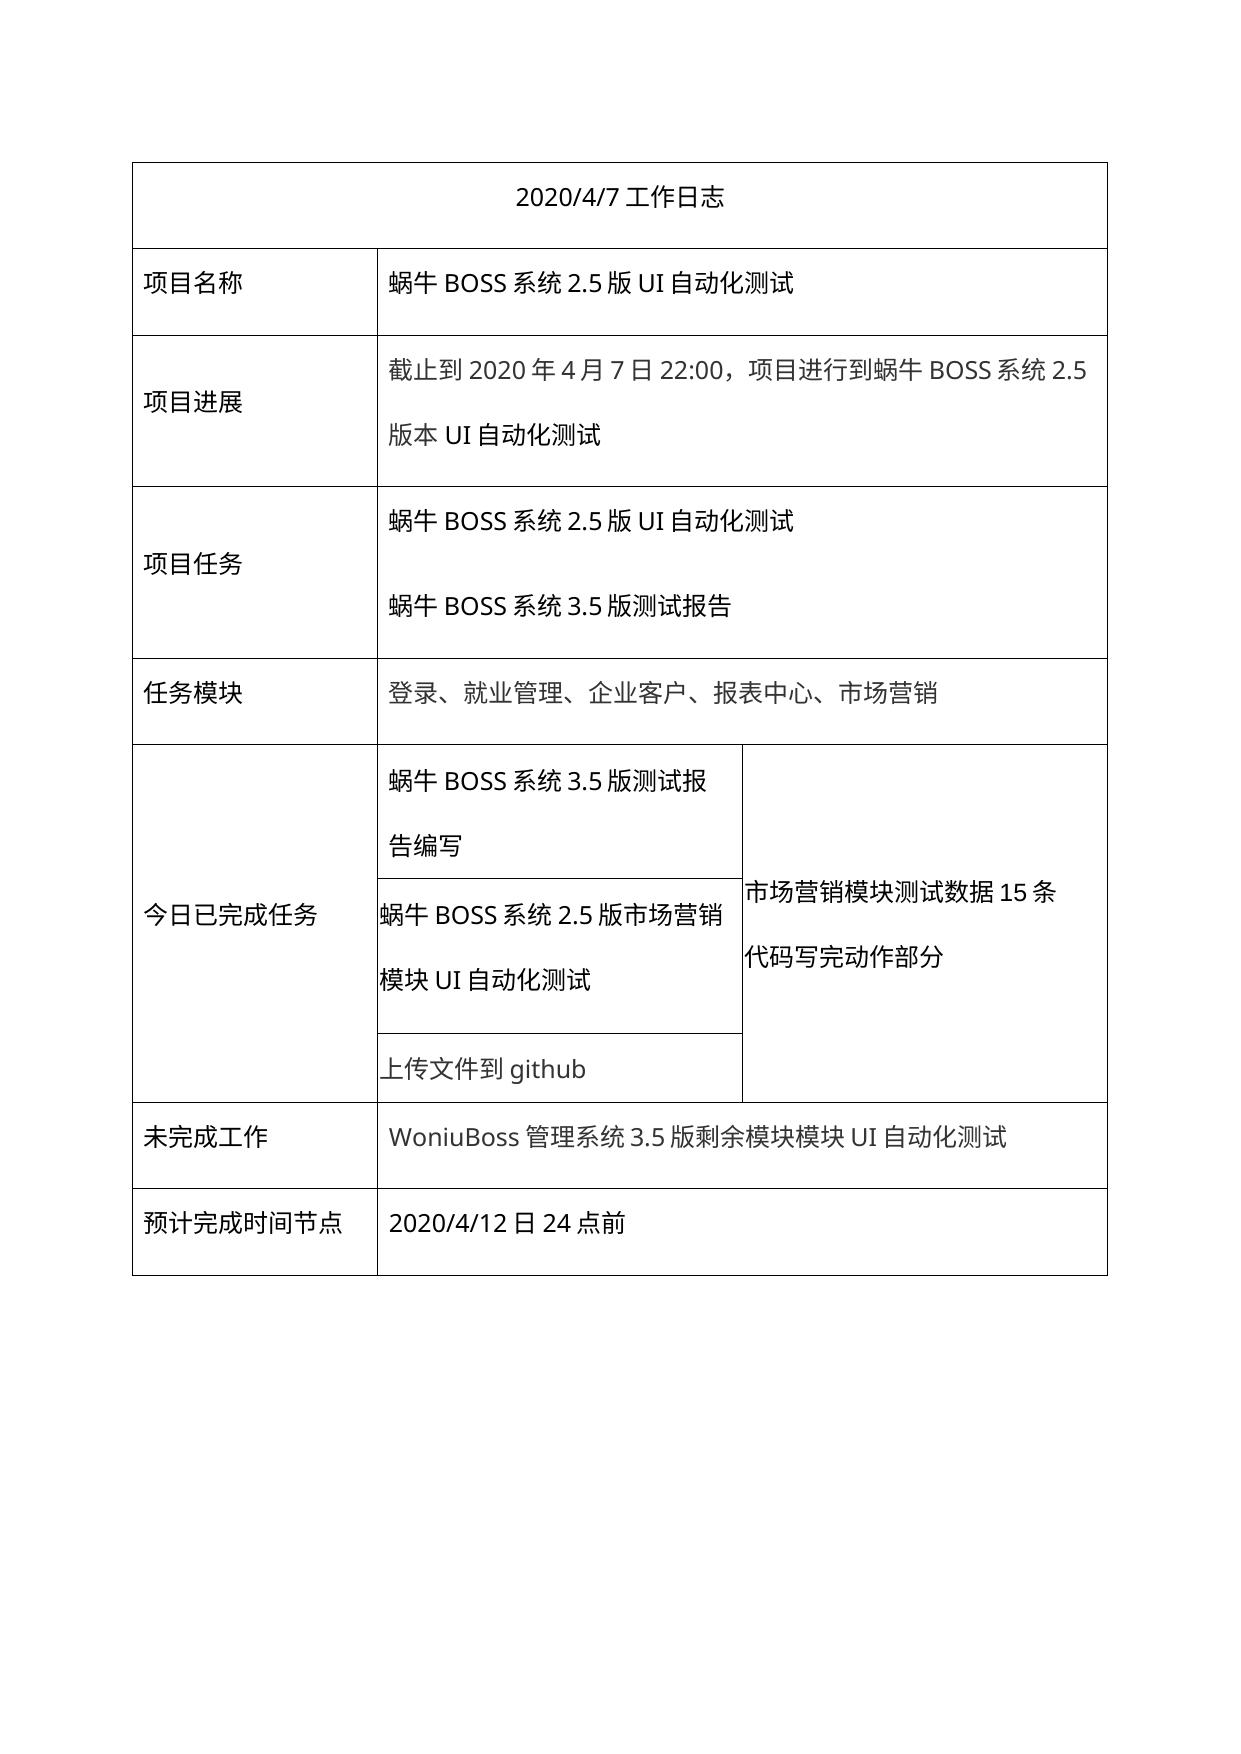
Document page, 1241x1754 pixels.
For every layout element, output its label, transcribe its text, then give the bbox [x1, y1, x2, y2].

table_cell 2020/4/12日24点前 [378, 1189, 1107, 1274]
table_cell 市场营销模块测试数据15条 代码写完动作部分 [743, 745, 1107, 1102]
table_cell 预计完成时间节点 [133, 1189, 377, 1274]
table_cell WoniuBoss管理系统3.5版剩余模块模块UI自动化测试 [378, 1103, 1107, 1188]
table_cell 蜗牛BOSS系统2.5版市场营销模块UI自动化测试 [378, 879, 742, 1033]
table_cell 项目任务 [133, 487, 377, 658]
table_cell 项目名称 [133, 249, 377, 335]
table_cell 登录、就业管理、企业客户、报表中心、市场营销 [378, 659, 1107, 744]
table_cell 上传文件到github [378, 1034, 742, 1102]
table_cell 今日已完成任务 [133, 745, 377, 1102]
table_cell 蜗牛BOSS系统3.5版测试报告编写 [378, 745, 742, 878]
table_cell 任务模块 [133, 659, 377, 744]
table_cell 未完成工作 [133, 1103, 377, 1188]
table_cell 截止到2020年4月7日22:00，项目进行到蜗牛BOSS系统2.5版本 UI自动化测试 [378, 336, 1107, 486]
table_cell 蜗牛BOSS系统2.5版UI自动化测试 [378, 249, 1107, 335]
table_header 2020/4/7工作日志 [133, 163, 1107, 248]
table_cell 项目进展 [133, 336, 377, 486]
table_cell 蜗牛BOSS系统2.5版UI自动化测试 蜗牛BOSS系统3.5版测试报告 [378, 487, 1107, 658]
